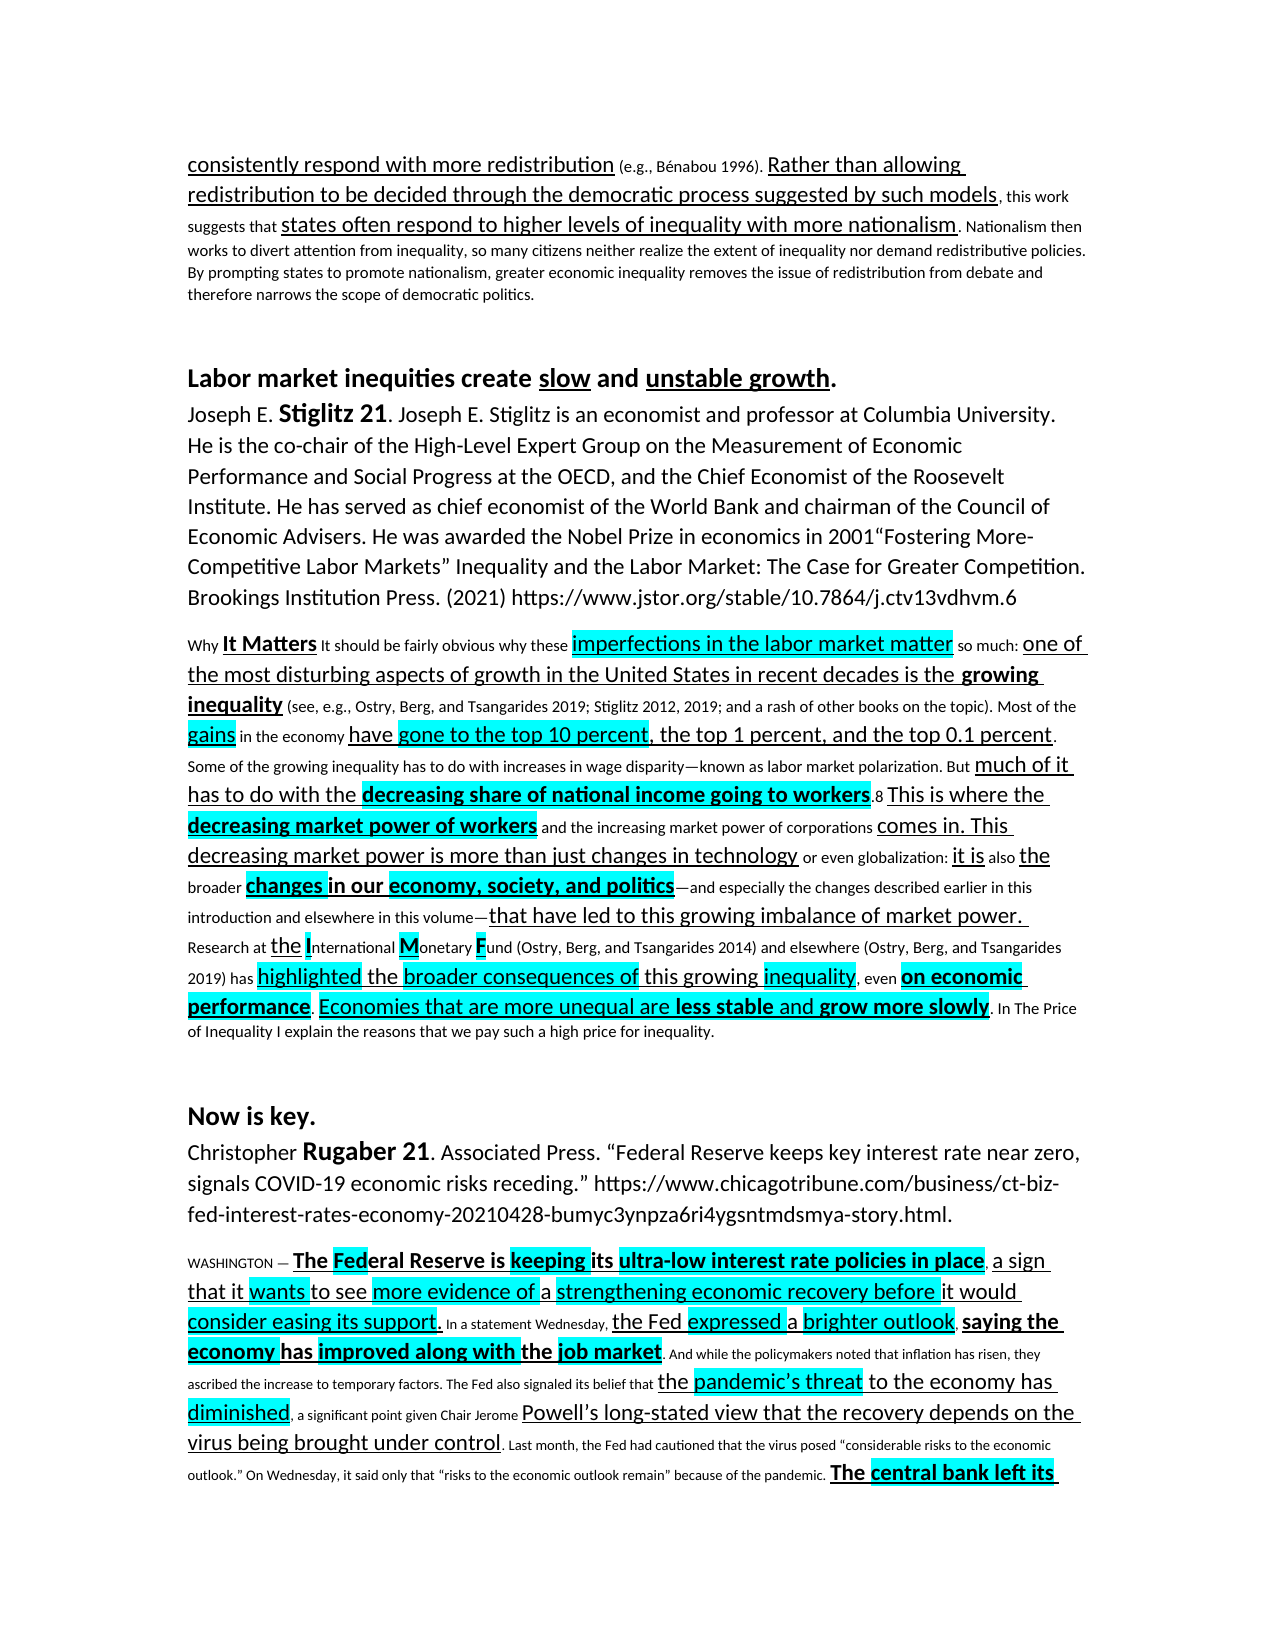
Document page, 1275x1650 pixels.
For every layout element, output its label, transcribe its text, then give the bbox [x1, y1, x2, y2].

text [187, 1247, 1087, 1486]
text Why It Matters It should be fairly obvious why these imperfections in the labor market matter so much: one of the most disturbing aspects of growth in the United States in recent decades is the growing inequality (see, e.g., Ostry, Berg, and Tsangarides 2019; Stiglitz 2012, 2019; and a rash of other books on the topic). Most of the gains in the economy have gone to the top 10 percent, the top 1 percent, and the top 0.1 percent. Some of the growing inequality has to do with increases in wage disparity—known as labor market polarization. But much of it has to do with the decreasing share of national income going to workers.8 This is where the decreasing market power of workers and the increasing market power of corporations comes in. This decreasing market power is more than just changes in technology or even globalization: it is also the broader changes in our economy, society, and politics—and especially the changes described earlier in this introduction and elsewhere in this volume—that have led to this growing imbalance of market power. Research at the International Monetary Fund (Ostry, Berg, and Tsangarides 2014) and elsewhere (Ostry, Berg, and Tsangarides 2019) has highlighted the broader consequences of this growing inequality, even on economic performance. Economies that are more unequal are less stable and grow more slowly. In The Price of Inequality I explain the reasons that we pay such a high price for inequality. [187, 629, 1087, 1042]
subtitle Now is key. [187, 1099, 1087, 1132]
text Christopher Rugaber 21. Associated Press. “Federal Reserve keeps key interest rate near zero, signals COVID-19 economic risks receding.” https://www.chicagotribune.com/business/ct-biz-fed-interest-rates-economy-20210428-bumyc3ynpza6ri4ygsntmdsmya-story.html. [187, 1134, 1087, 1228]
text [187, 150, 1087, 304]
subtitle Labor market inequities create slow and unstable growth. [187, 361, 1087, 394]
text Joseph E. Stiglitz 21. Joseph E. Stiglitz is an economist and professor at Columbia University. He is the co-chair of the High-Level Expert Group on the Measurement of Economic Performance and Social Progress at the OECD, and the Chief Economist of the Roosevelt Institute. He has served as chief economist of the World Bank and chairman of the Council of Economic Advisers. He was awarded the Nobel Prize in economics in 2001“Fostering More-Competitive Labor Markets” Inequality and the Labor Market: The Case for Greater Competition. Brookings Institution Press. (2021) https://www.jstor.org/stable/10.7864/j.ctv13vdhvm.6 [187, 396, 1087, 611]
